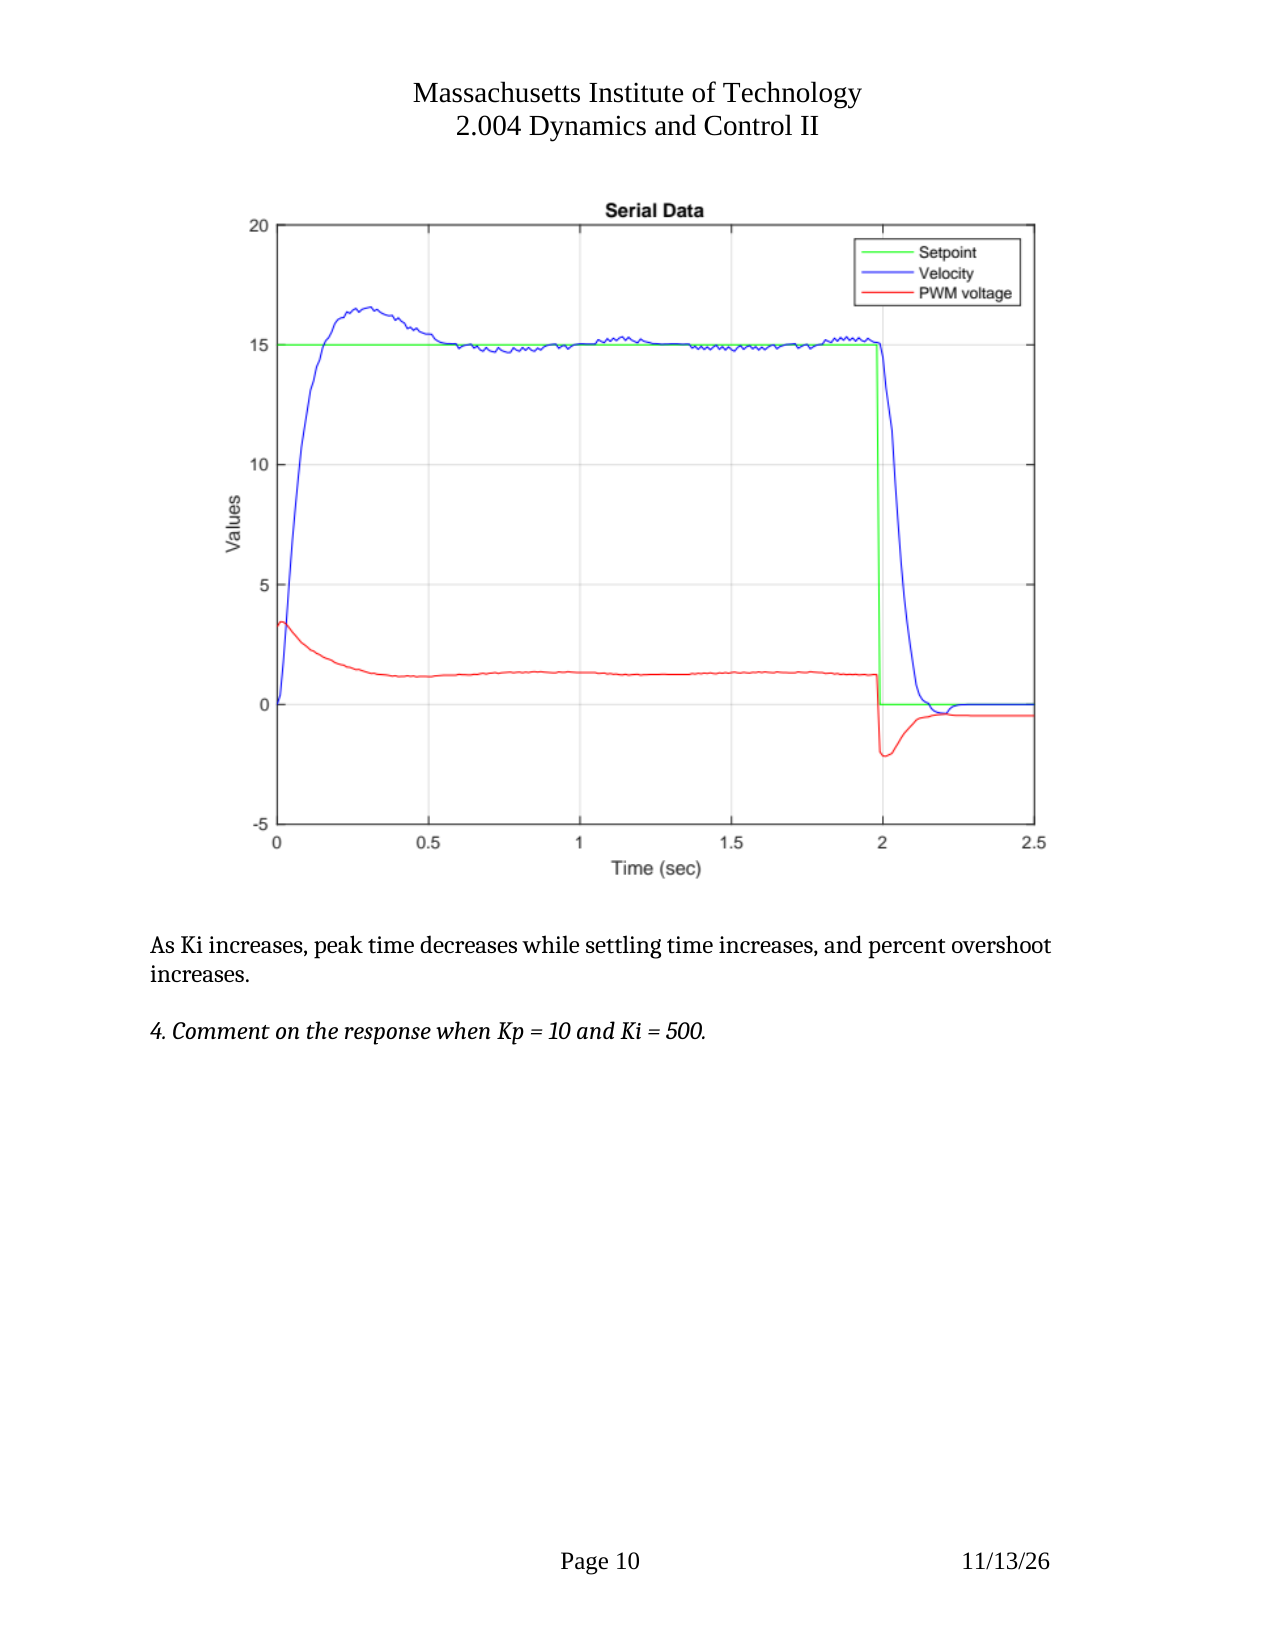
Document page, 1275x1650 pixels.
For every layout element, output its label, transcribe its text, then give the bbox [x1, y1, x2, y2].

text As Ki increases, peak time decreases while settling time increases, and percent overshoot increases. [150, 931, 1125, 988]
text 4. Comment on the response when Kp = 10 and Ki = 500. [150, 1017, 1125, 1046]
